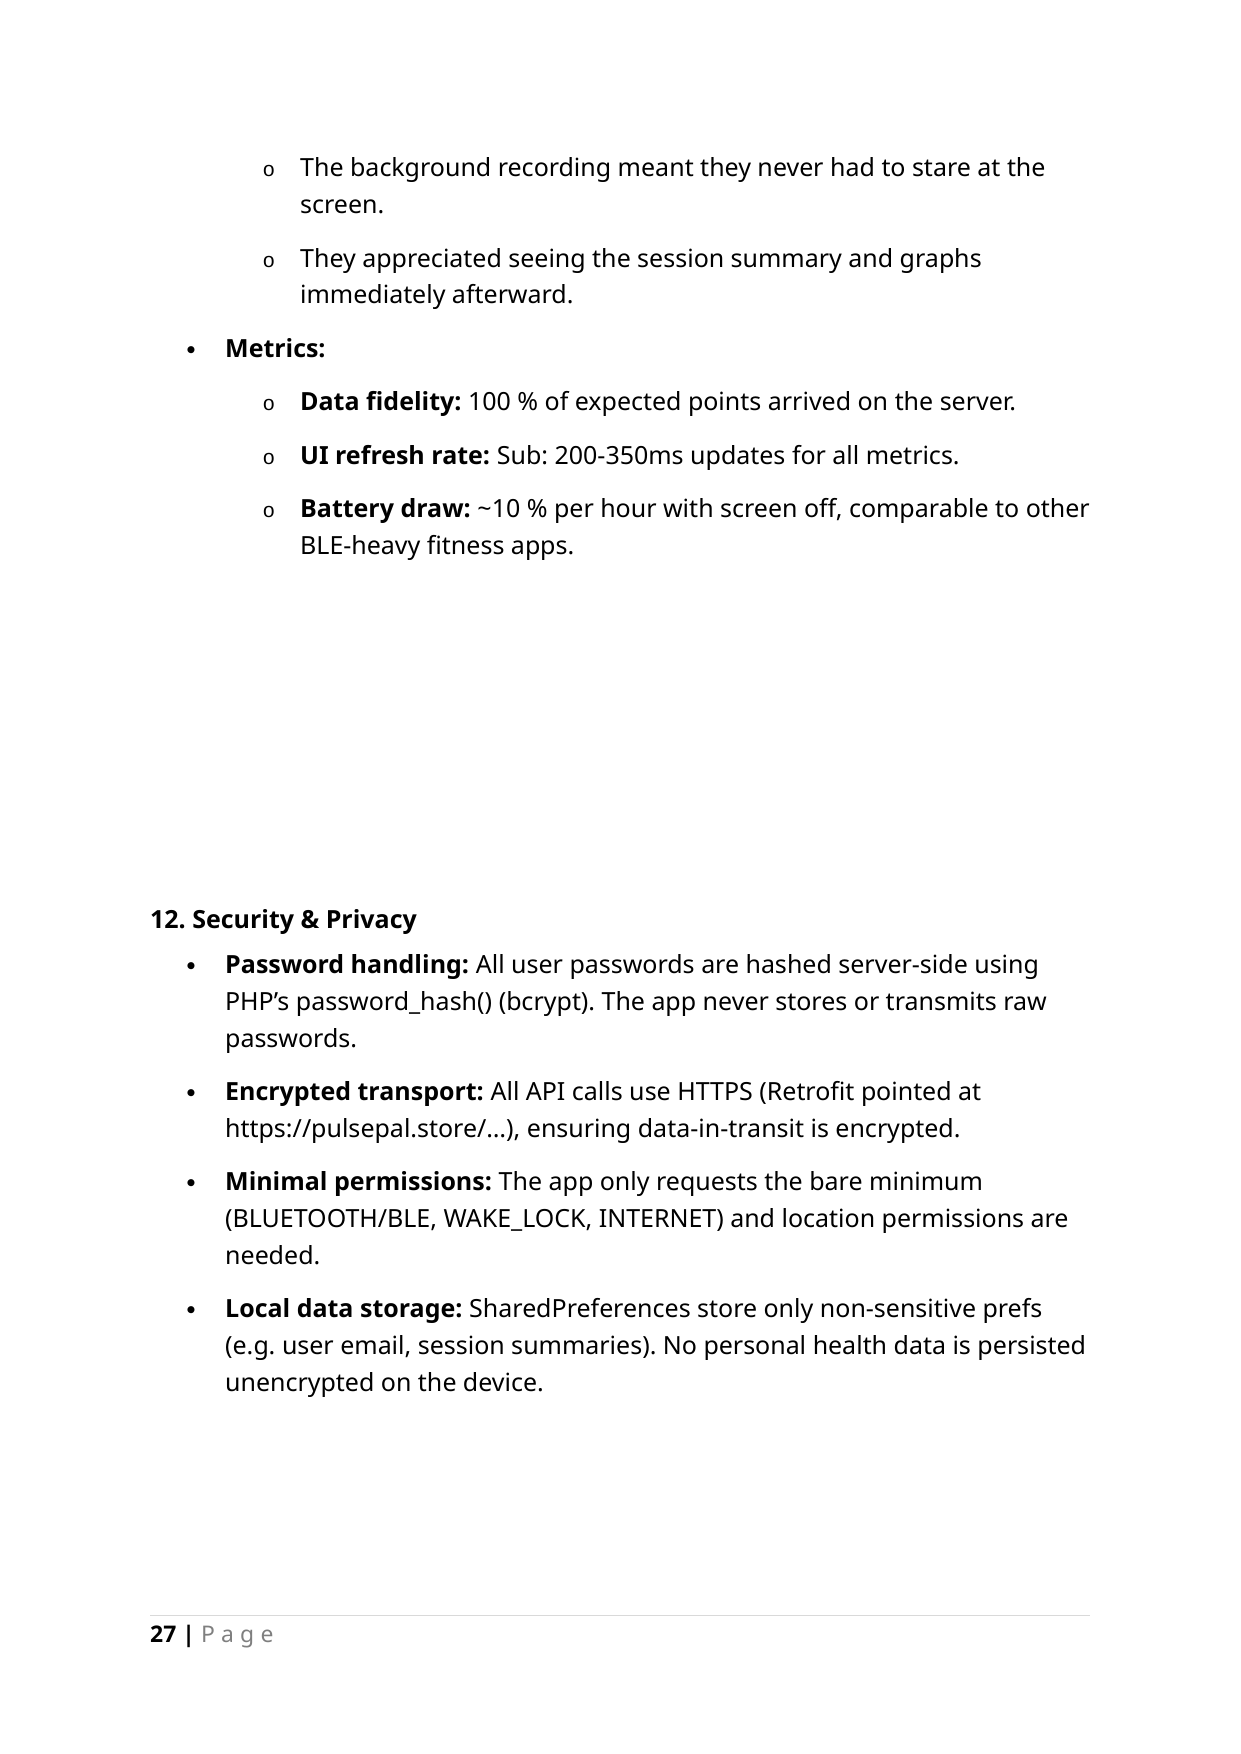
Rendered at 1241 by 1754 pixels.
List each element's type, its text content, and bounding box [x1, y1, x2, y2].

list Password handling: All user passwords are hashed server-side using PHP’s password_hash() (bcrypt). The app never stores or transmits raw passwords. [187, 947, 1090, 1054]
list Encrypted transport: All API calls use HTTPS (Retrofit pointed at https://pulsepal.store/…), ensuring data-in-transit is encrypted. [187, 1074, 1090, 1144]
title 12. Security & Privacy [150, 902, 1090, 936]
list Battery draw: ~10 % per hour with screen off, comparable to other BLE-heavy fitness apps. [262, 491, 1090, 562]
list Minimal permissions: The app only requests the bare minimum (BLUETOOTH/BLE, WAKE_LOCK, INTERNET) and location permissions are needed. [187, 1164, 1090, 1271]
list They appreciated seeing the session summary and graphs immediately afterward. [262, 240, 1090, 311]
list The background recording meant they never had to stare at the screen. [262, 150, 1090, 221]
list UI refresh rate: Sub: 200-350ms updates for all metrics. [262, 437, 1090, 471]
list Metrics: [187, 330, 1090, 364]
list Local data storage: SharedPreferences store only non-sensitive prefs (e.g. user email, session summaries). No personal health data is persisted unencrypted on the device. [187, 1291, 1090, 1398]
list Data fidelity: 100 % of expected points arrived on the server. [262, 384, 1090, 418]
